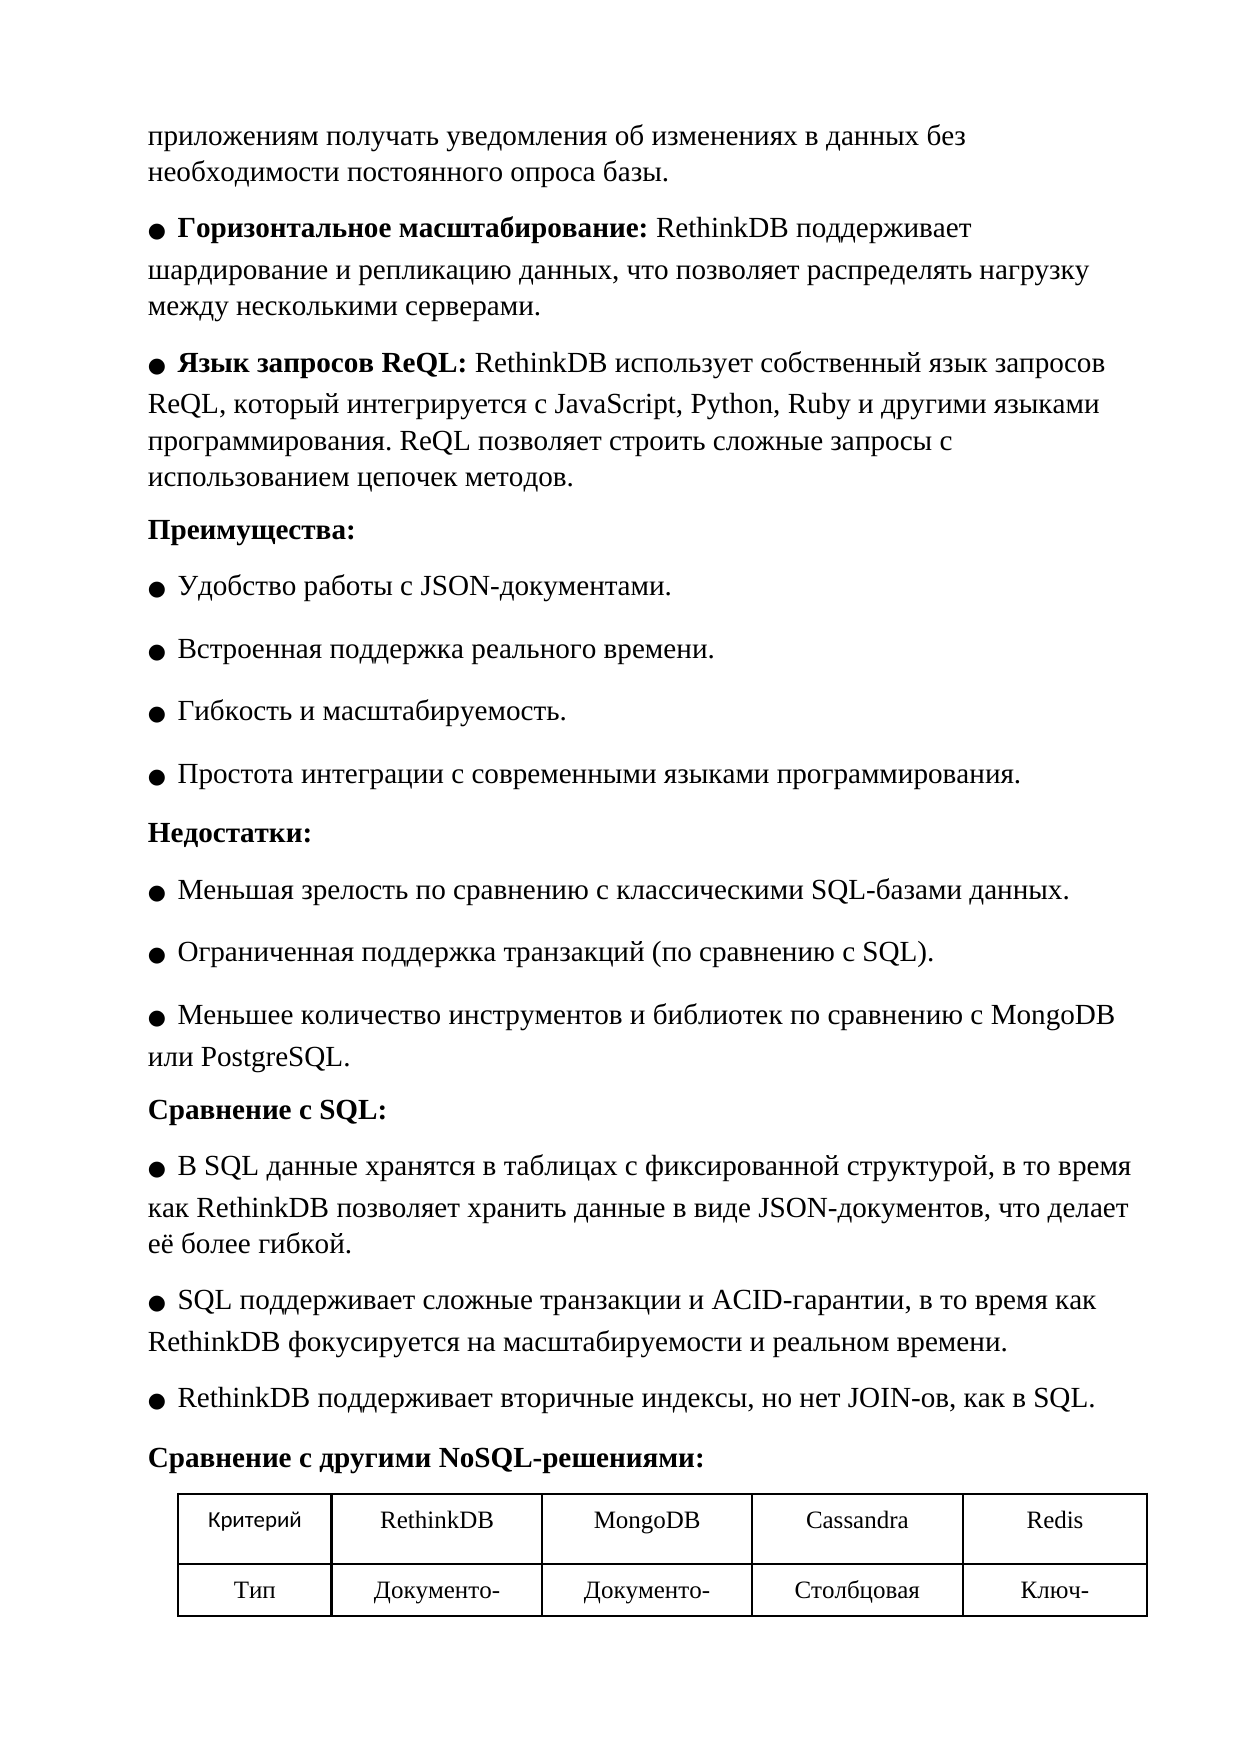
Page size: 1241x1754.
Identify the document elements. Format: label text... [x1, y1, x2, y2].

list RethinkDB поддерживает вторичные индексы, но нет JOIN-ов, как в SQL. [148, 1377, 1152, 1420]
list Горизонтальное масштабирование: RethinkDB поддерживает шардирование и репликацию данных, что позволяет распределять нагрузку между несколькими серверами. [148, 207, 1152, 322]
text Недостатки: [148, 815, 1152, 849]
list Язык запросов ReQL: RethinkDB использует собственный язык запросов ReQL, который интегрируется с JavaScript, Python, Ruby и другими языками программирования. ReQL позволяет строить сложные запросы с использованием цепочек методов. [148, 341, 1152, 492]
list SQL поддерживает сложные транзакции и ACID-гарантии, в то время как RethinkDB фокусируется на масштабируемости и реальном времени. [148, 1279, 1152, 1358]
list Встроенная поддержка реального времени. [148, 627, 1152, 670]
list В SQL данные хранятся в таблицах с фиксированной структурой, в то время как RethinkDB позволяет хранить данные в виде JSON-документов, что делает её более гибкой. [148, 1144, 1152, 1259]
list Меньшая зрелость по сравнению с классическими SQL-базами данных. [148, 868, 1152, 911]
list Гибкость и масштабируемость. [148, 690, 1152, 733]
text Сравнение с SQL: [148, 1092, 1152, 1125]
list Удобство работы с JSON-документами. [148, 564, 1152, 607]
text Сравнение с другими NoSQL-решениями: [148, 1440, 1152, 1473]
list Простота интеграции с современными языками программирования. [148, 753, 1152, 795]
text Преимущества: [148, 512, 1152, 545]
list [148, 118, 1152, 188]
list Меньшее количество инструментов и библиотек по сравнению с MongoDB или PostgreSQL. [148, 994, 1152, 1072]
list Ограниченная поддержка транзакций (по сравнению с SQL). [148, 931, 1152, 974]
